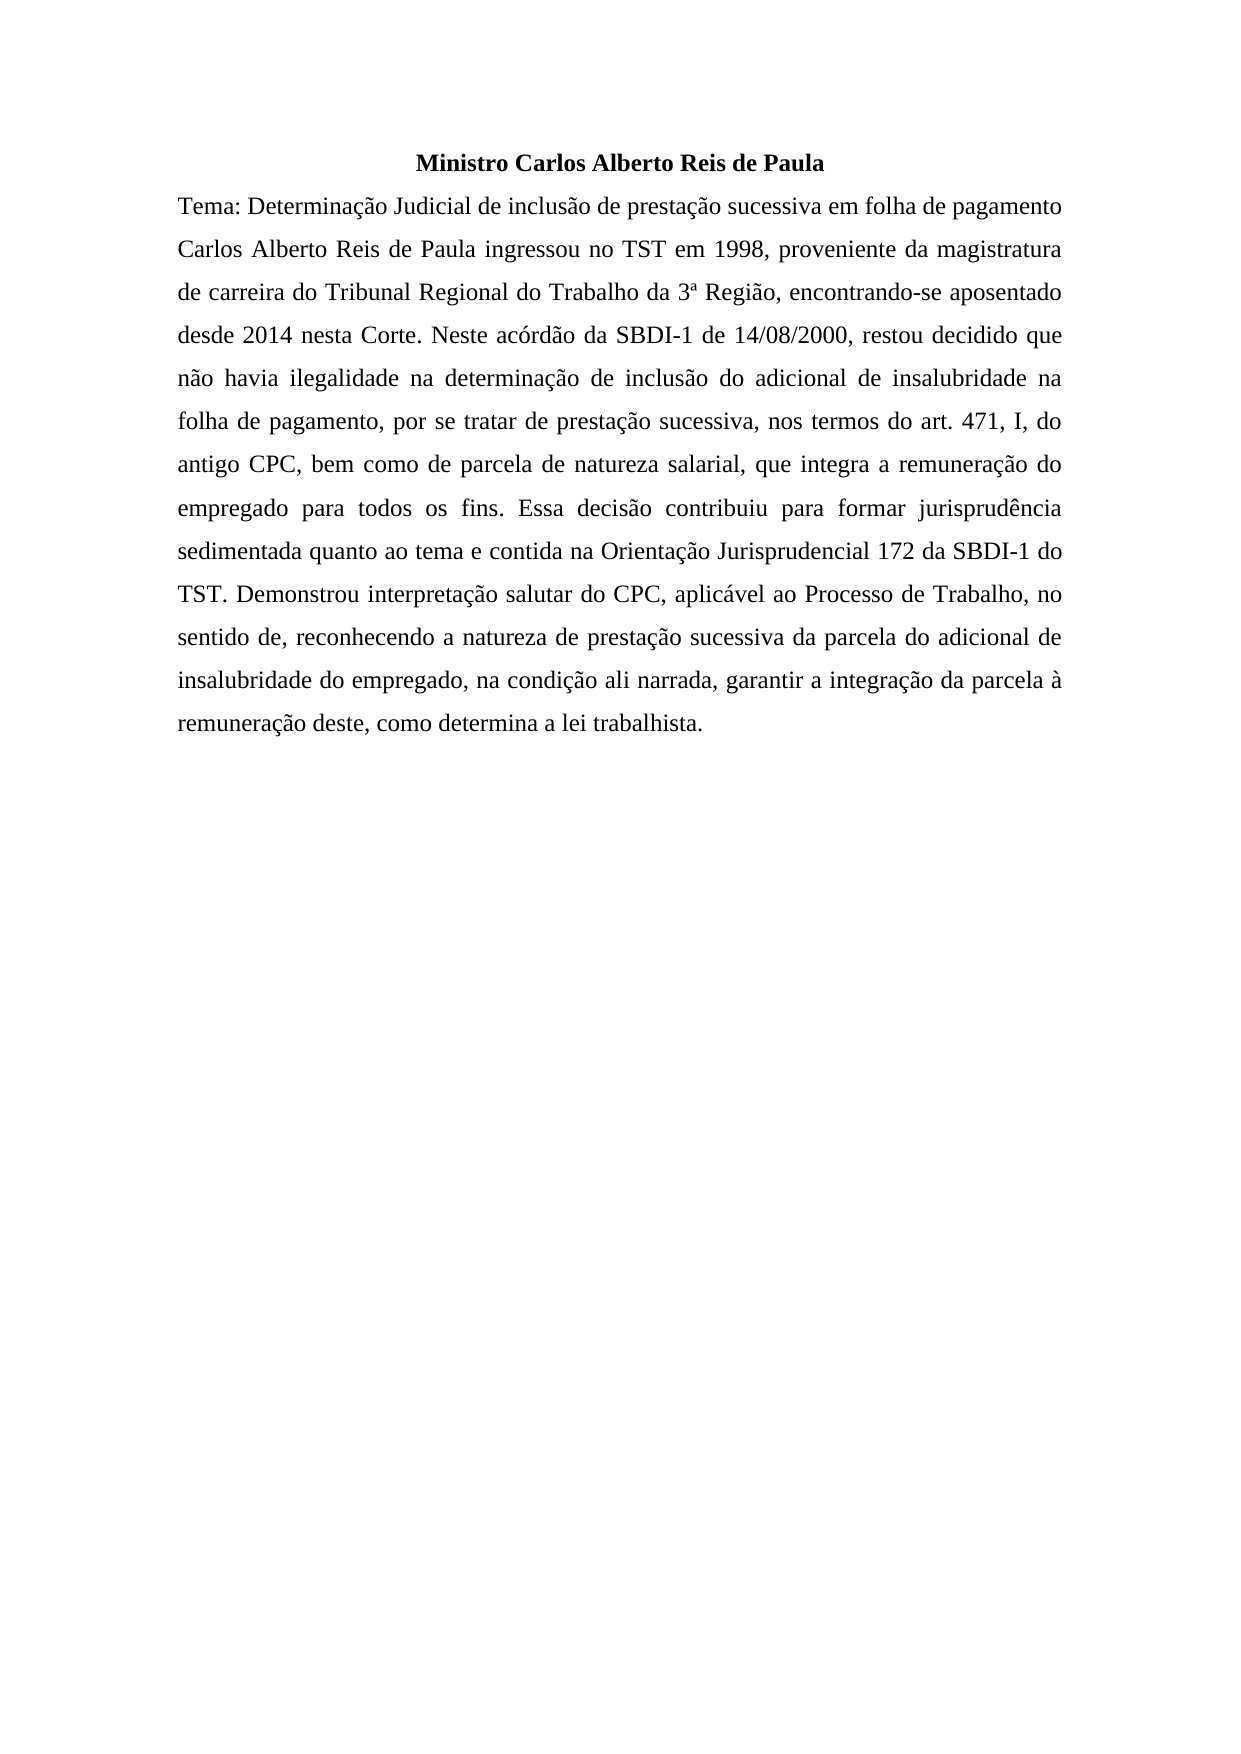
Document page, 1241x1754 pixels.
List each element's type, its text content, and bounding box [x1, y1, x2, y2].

text Tema: Determinação Judicial de inclusão de prestação sucessiva em folha de pagamento [177, 191, 1063, 219]
text Ministro Carlos Alberto Reis de Paula [177, 148, 1063, 176]
text Carlos Alberto Reis de Paula ingressou no TST em 1998, proveniente da magistratura de carreira do Tribunal Regional do Trabalho da 3ª Região, encontrando-se aposentado desde 2014 nesta Corte. Neste acórdão da SBDI-1 de 14/08/2000, restou decidido que não havia ilegalidade na determinação de inclusão do adicional de insalubridade na folha de pagamento, por se tratar de prestação sucessiva, nos termos do art. 471, I, do antigo CPC, bem como de parcela de natureza salarial, que integra a remuneração do empregado para todos os fins. Essa decisão contribuiu para formar jurisprudência sedimentada quanto ao tema e contida na Orientação Jurisprudencial 172 da SBDI-1 do TST. Demonstrou interpretação salutar do CPC, aplicável ao Processo de Trabalho, no sentido de, reconhecendo a natureza de prestação sucessiva da parcela do adicional de insalubridade do empregado, na condição ali narrada, garantir a integração da parcela à remuneração deste, como determina a lei trabalhista. [177, 234, 1063, 737]
